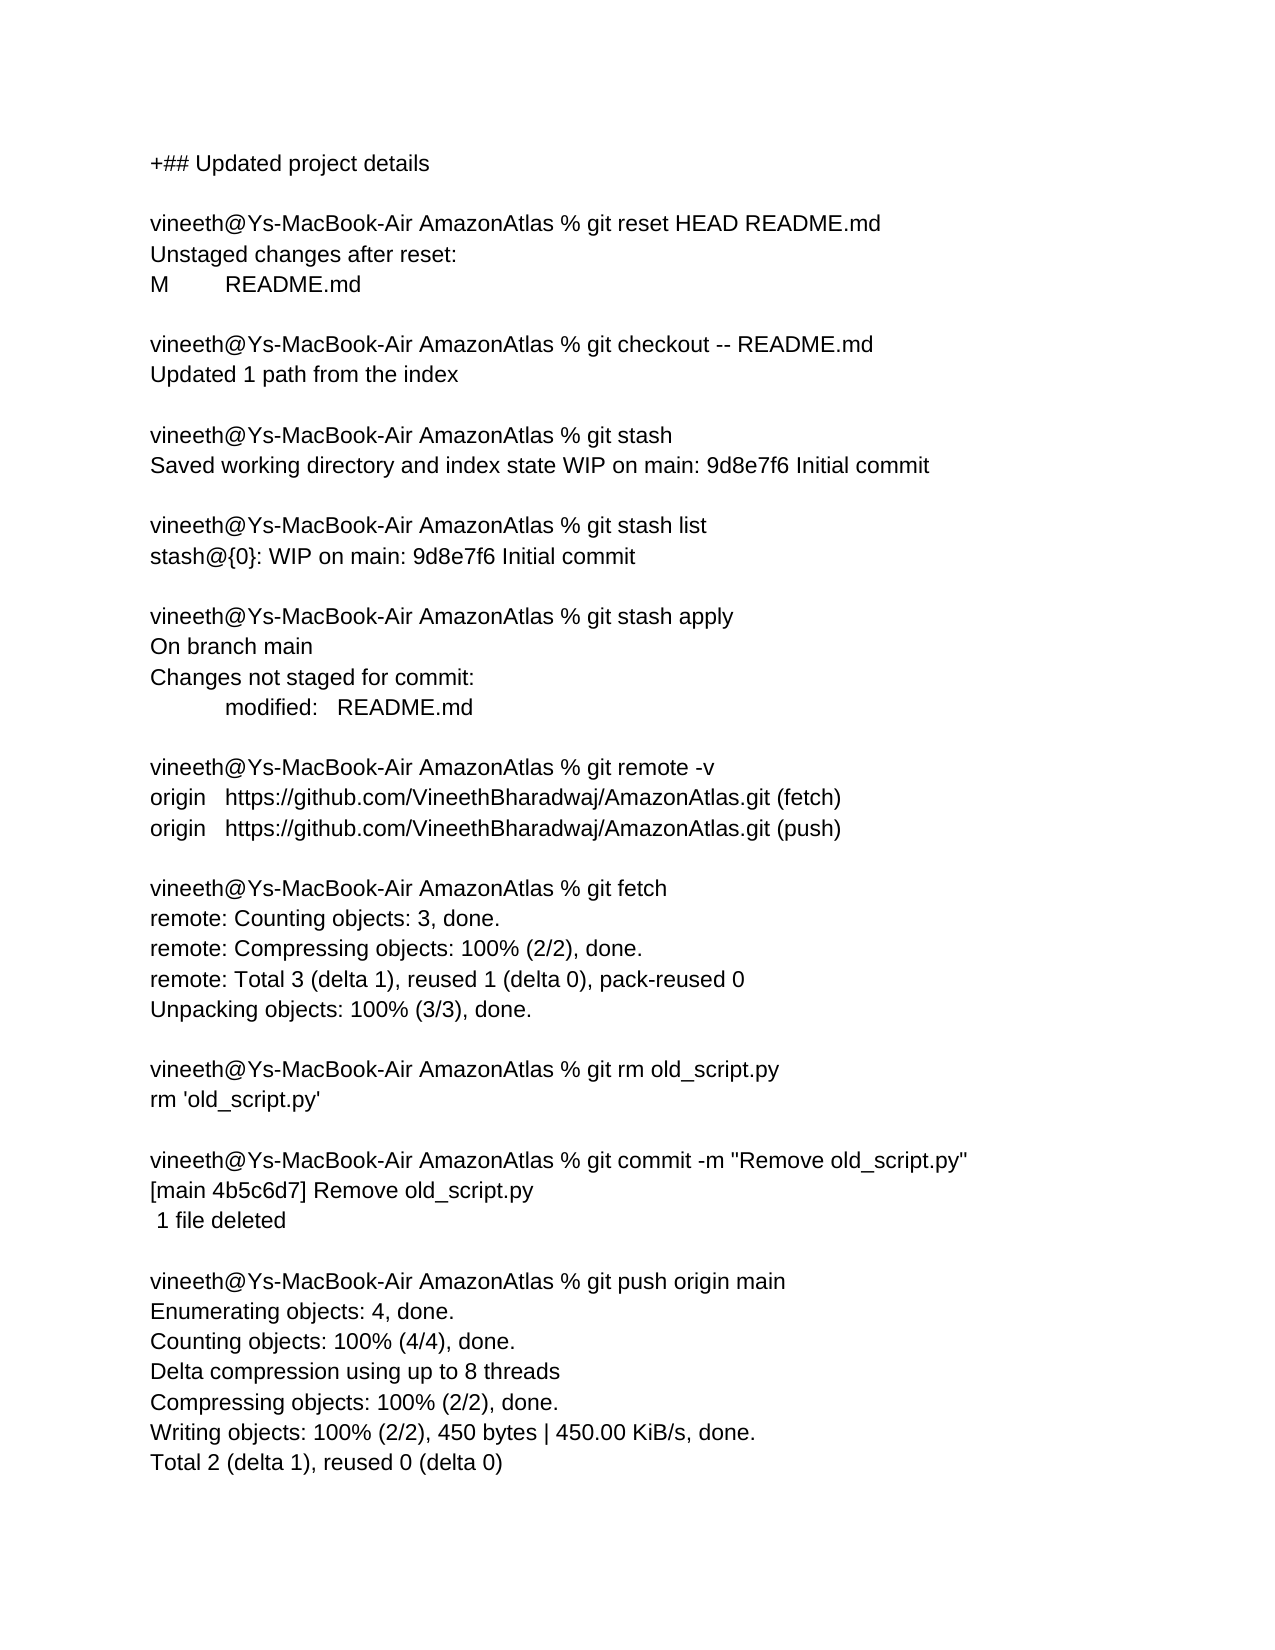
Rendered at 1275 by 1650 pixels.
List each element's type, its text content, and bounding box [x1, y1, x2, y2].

text remote: Counting objects: 3, done. [150, 905, 1125, 932]
text Changes not staged for commit: [150, 663, 1125, 690]
text vineeth@Ys-MacBook-Air AmazonAtlas % git rm old_script.py [150, 1056, 1125, 1083]
text vineeth@Ys-MacBook-Air AmazonAtlas % git commit -m "Remove old_script.py" [150, 1147, 1125, 1173]
text vineeth@Ys-MacBook-Air AmazonAtlas % git reset HEAD README.md [150, 210, 1125, 237]
text Compressing objects: 100% (2/2), done. [150, 1388, 1125, 1415]
text remote: Compressing objects: 100% (2/2), done. [150, 935, 1125, 962]
text vineeth@Ys-MacBook-Air AmazonAtlas % git stash list [150, 512, 1125, 539]
text origin https://github.com/VineethBharadwaj/AmazonAtlas.git (fetch) [150, 784, 1125, 811]
text Delta compression using up to 8 threads [150, 1358, 1125, 1385]
text On branch main [150, 633, 1125, 660]
text remote: Total 3 (delta 1), reused 1 (delta 0), pack-reused 0 [150, 966, 1125, 992]
text Counting objects: 100% (4/4), done. [150, 1328, 1125, 1354]
text rm 'old_script.py' [150, 1086, 1125, 1113]
text Updated 1 path from the index [150, 361, 1125, 388]
text M README.md [150, 271, 1125, 297]
text Total 2 (delta 1), reused 0 (delta 0) [150, 1449, 1125, 1475]
text origin https://github.com/VineethBharadwaj/AmazonAtlas.git (push) [150, 814, 1125, 841]
text modified: README.md [150, 694, 1125, 720]
text [main 4b5c6d7] Remove old_script.py [150, 1177, 1125, 1203]
text stash@{0}: WIP on main: 9d8e7f6 Initial commit [150, 543, 1125, 569]
text +## Updated project details [150, 150, 1125, 176]
text vineeth@Ys-MacBook-Air AmazonAtlas % git push origin main [150, 1268, 1125, 1294]
text Enumerating objects: 4, done. [150, 1298, 1125, 1324]
text vineeth@Ys-MacBook-Air AmazonAtlas % git checkout -- README.md [150, 331, 1125, 358]
text vineeth@Ys-MacBook-Air AmazonAtlas % git stash [150, 422, 1125, 448]
text 1 file deleted [150, 1207, 1125, 1234]
text vineeth@Ys-MacBook-Air AmazonAtlas % git remote -v [150, 754, 1125, 781]
text Unpacking objects: 100% (3/3), done. [150, 996, 1125, 1022]
text vineeth@Ys-MacBook-Air AmazonAtlas % git stash apply [150, 603, 1125, 629]
text Saved working directory and index state WIP on main: 9d8e7f6 Initial commit [150, 452, 1125, 478]
text Unstaged changes after reset: [150, 241, 1125, 267]
text vineeth@Ys-MacBook-Air AmazonAtlas % git fetch [150, 875, 1125, 901]
text Writing objects: 100% (2/2), 450 bytes | 450.00 KiB/s, done. [150, 1419, 1125, 1445]
